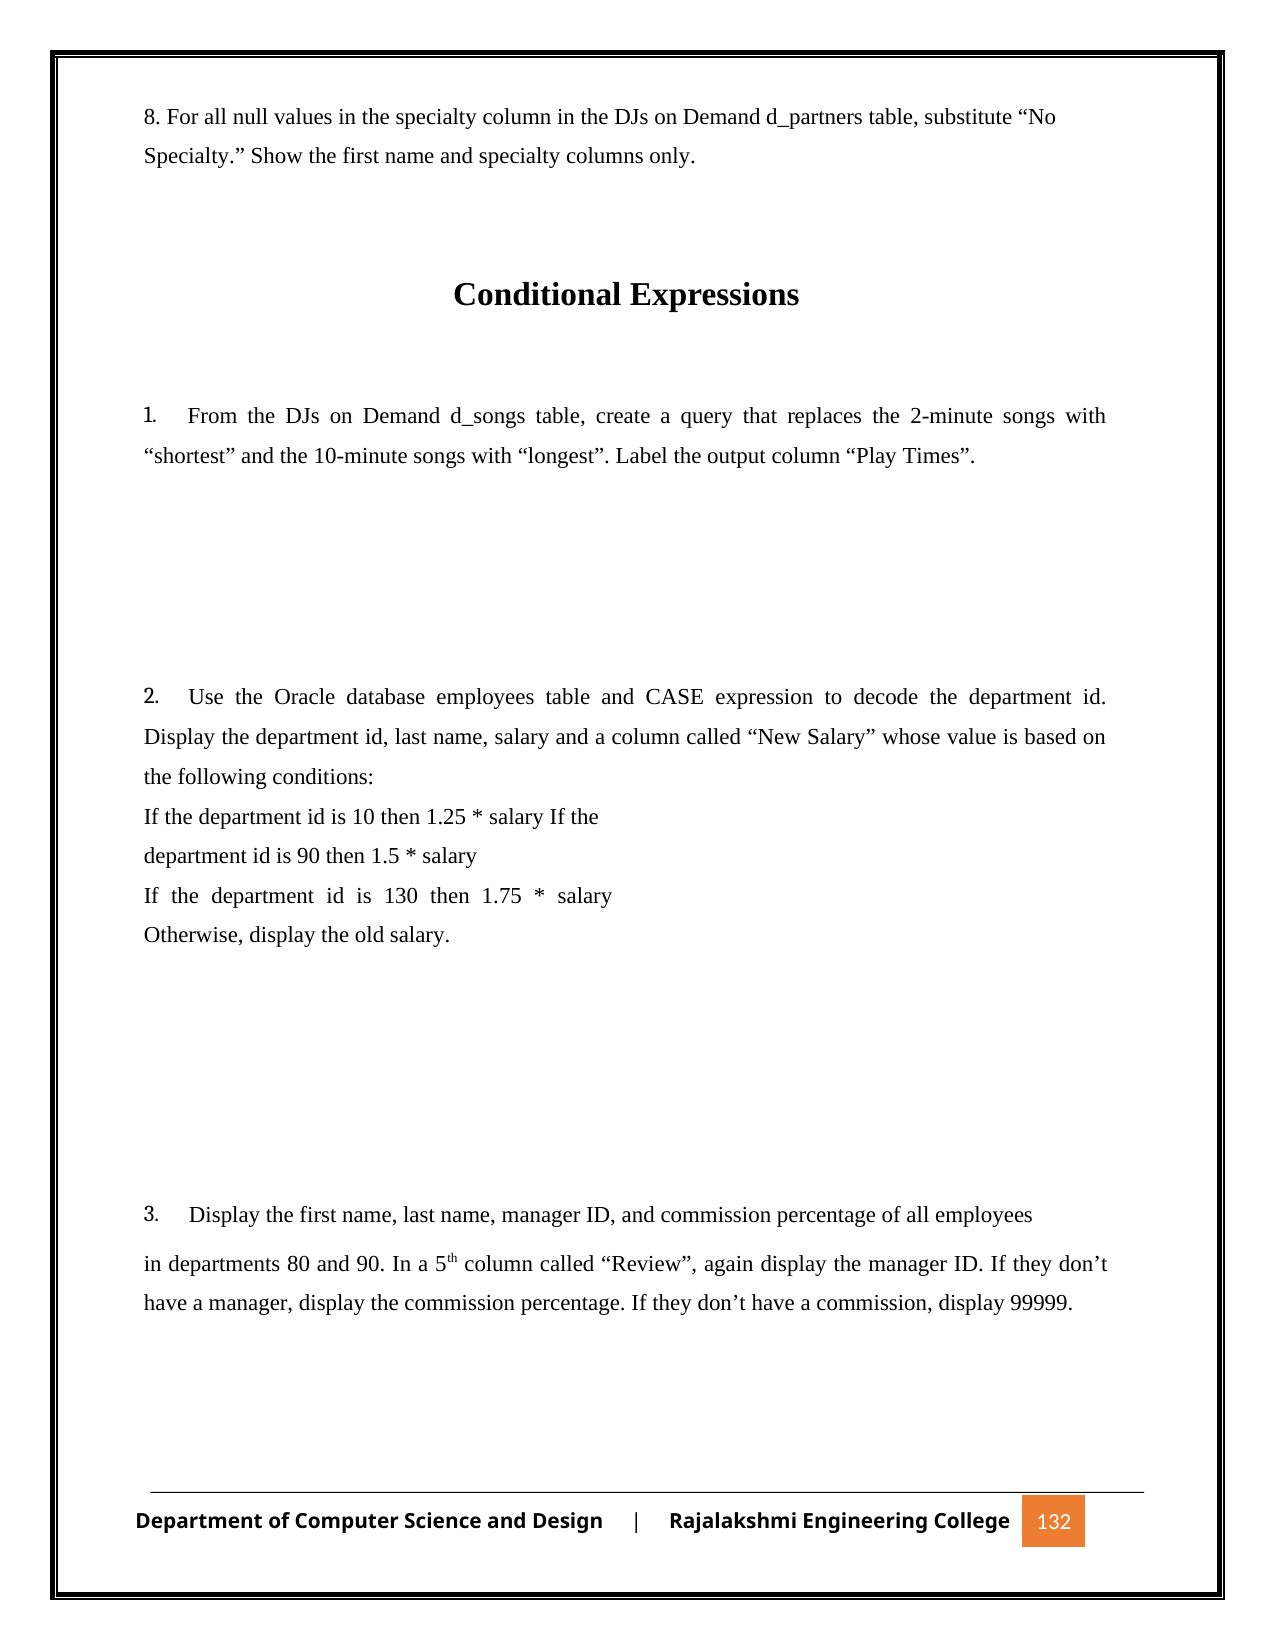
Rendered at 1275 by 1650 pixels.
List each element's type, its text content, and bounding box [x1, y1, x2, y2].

text 8. For all null values in the specialty column in the DJs on Demand d_partners table, substitute “No Specialty.” Show the first name and specialty columns only. [143, 103, 1108, 169]
text in departments 80 and 90. In a 5th column called “Review”, again display the manager ID. If they don’t have a manager, display the commission percentage. If they don’t have a commission, display 99999. [143, 1249, 1108, 1315]
list From the DJs on Demand d_songs table, create a query that replaces the 2-minute songs with “shortest” and the 10-minute songs with “longest”. Label the output column “Play Times”. [143, 402, 1108, 468]
subtitle Conditional Expressions [143, 274, 1109, 312]
text If the department id is 10 then 1.25 * salary If the department id is 90 then 1.5 * salary [143, 803, 600, 869]
list Use the Oracle database employees table and CASE expression to decode the department id. Display the department id, last name, salary and a column called “New Salary” whose value is based on the following conditions: [143, 683, 1108, 789]
text If the department id is 130 then 1.75 * salary Otherwise, display the old salary. [143, 882, 613, 948]
list Display the first name, last name, manager ID, and commission percentage of all employees [143, 1201, 1144, 1228]
